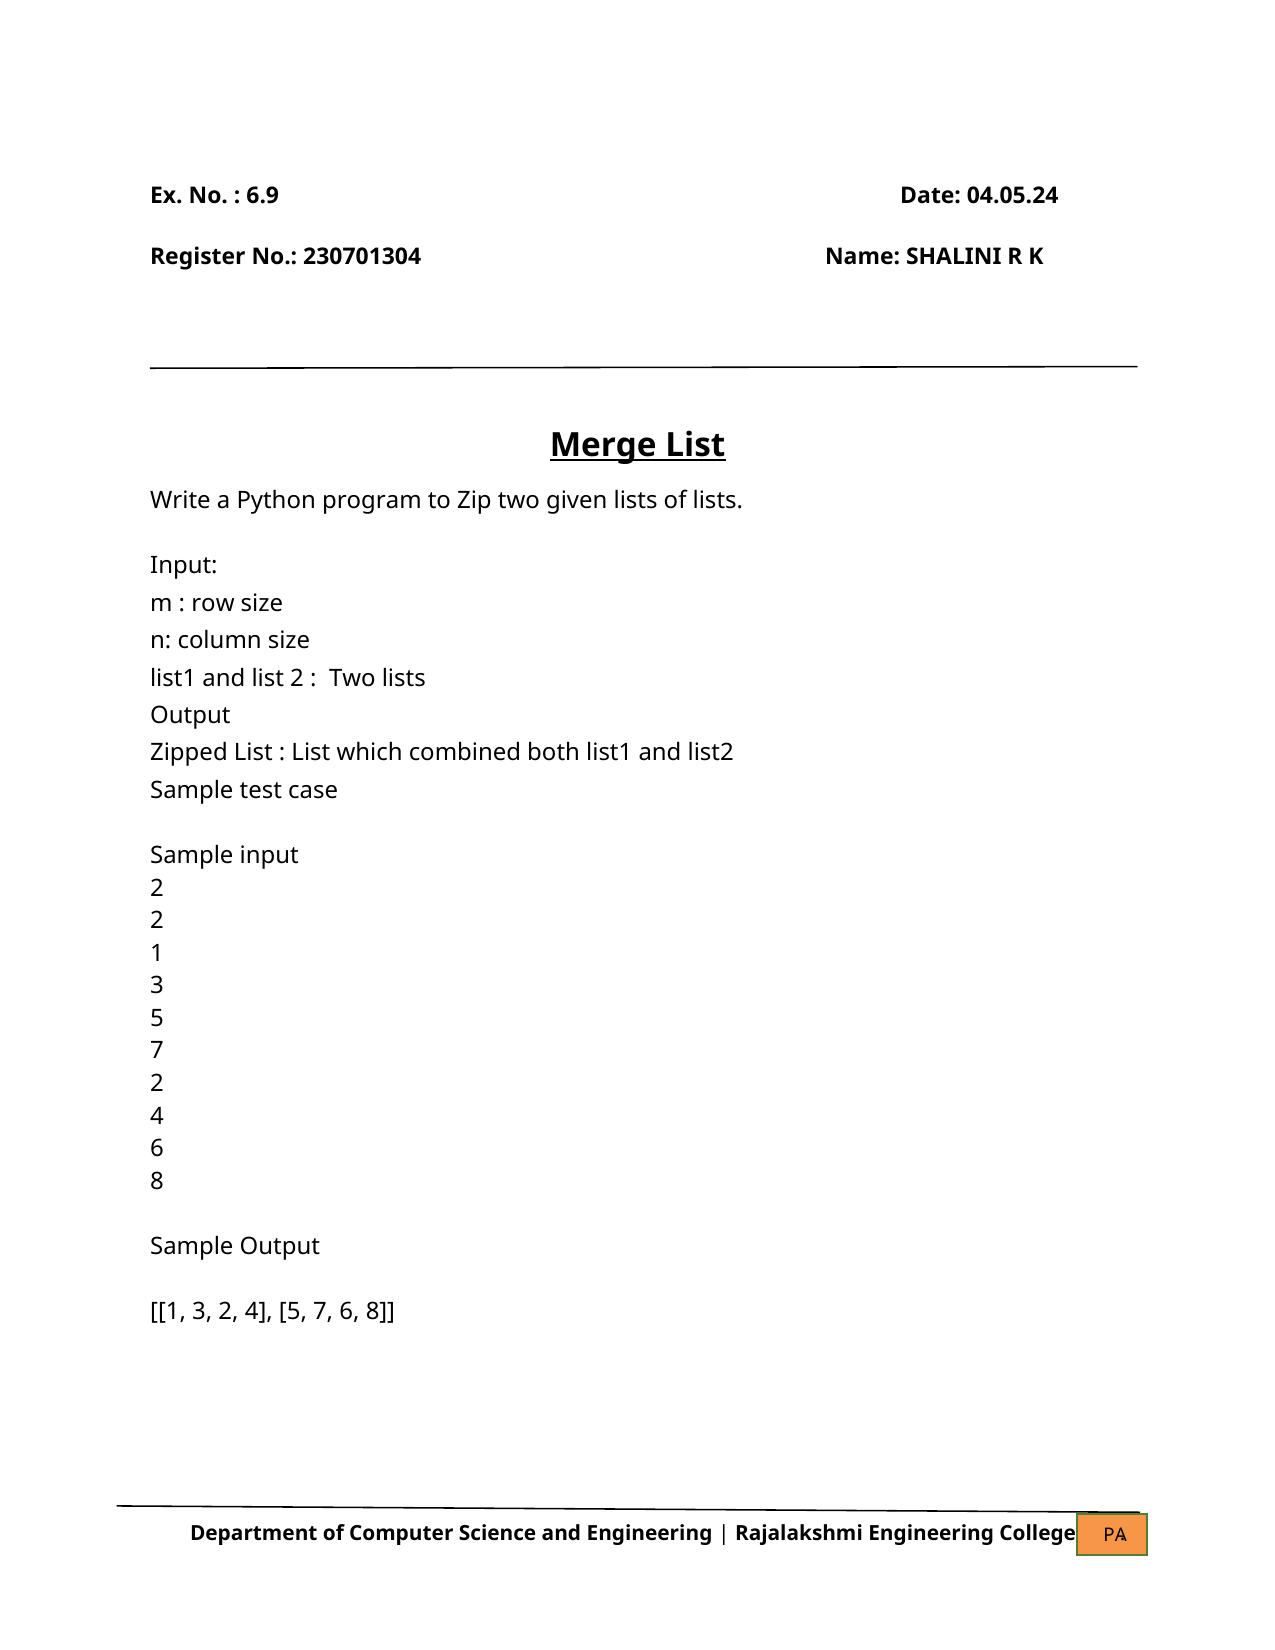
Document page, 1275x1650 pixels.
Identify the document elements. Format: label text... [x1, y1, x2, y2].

text Merge List [150, 421, 1125, 466]
text Zipped List : List which combined both list1 and list2 [150, 735, 1125, 768]
text n: column size [150, 623, 1125, 656]
text 4 [150, 1098, 1125, 1131]
text list1 and list 2 : Two lists [150, 660, 1125, 693]
text 5 [150, 1001, 1125, 1033]
text Ex. No. : 6.9 Date: 04.05.24 [150, 179, 1125, 210]
text Sample input [150, 838, 1125, 870]
text Input: [150, 548, 1125, 581]
text m : row size [150, 586, 1125, 618]
text 2 [150, 903, 1125, 936]
text Register No.: 230701304 Name: SHALINI R K [150, 239, 1125, 271]
text [[1, 3, 2, 4], [5, 7, 6, 8]] [150, 1294, 1125, 1327]
text 2 [150, 870, 1125, 903]
text 7 [150, 1033, 1125, 1066]
text Sample Output [150, 1229, 1125, 1262]
text Write a Python program to Zip two given lists of lists. [150, 483, 1125, 516]
text 6 [150, 1131, 1125, 1164]
text Output [150, 698, 1125, 730]
text 2 [150, 1066, 1125, 1098]
text 8 [150, 1164, 1125, 1196]
text Sample test case [150, 772, 1125, 805]
text 3 [150, 968, 1125, 1001]
text 1 [150, 936, 1125, 968]
